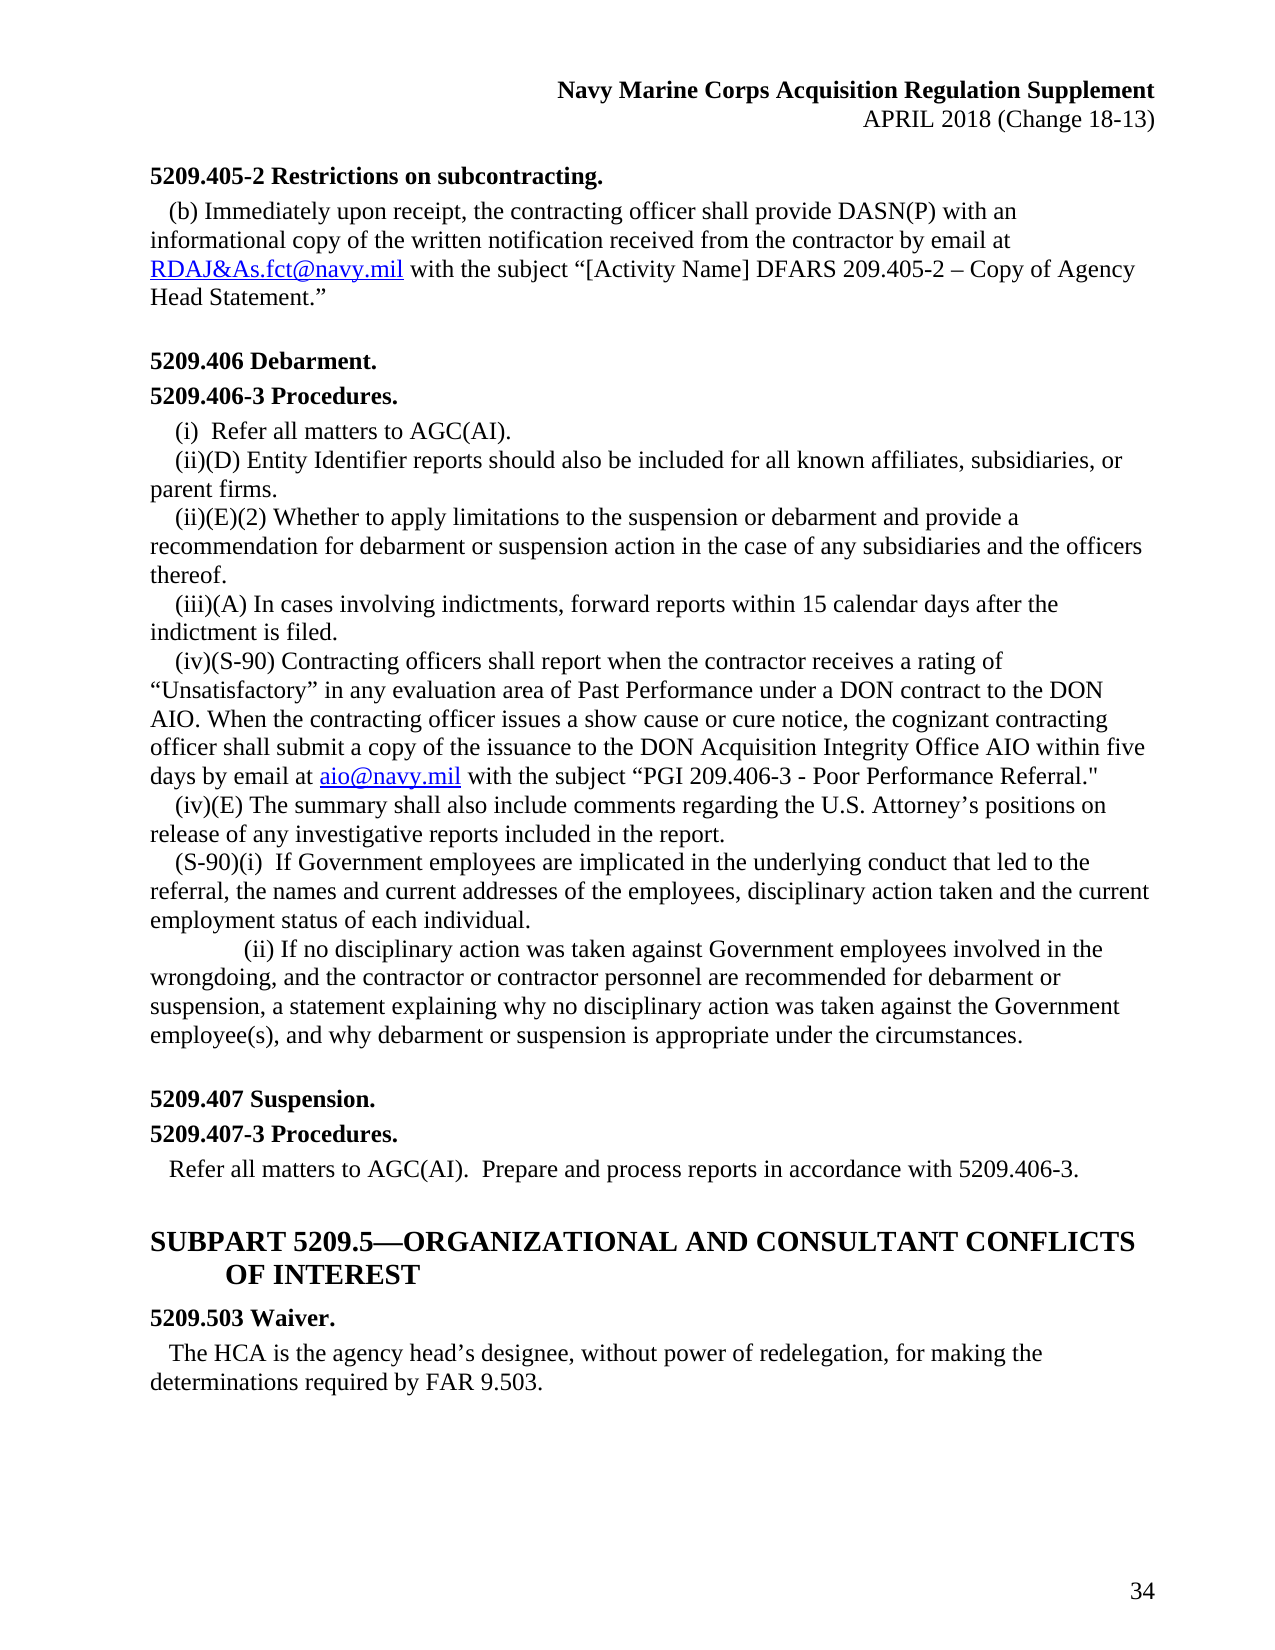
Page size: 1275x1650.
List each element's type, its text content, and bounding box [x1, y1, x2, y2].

text (ii)(D) Entity Identifier reports should also be included for all known affiliates, subsidiaries, or parent firms. [150, 445, 1155, 502]
text (iii)(A) In cases involving indictments, forward reports within 15 calendar days after the indictment is filed. [150, 589, 1155, 646]
subtitle 5209.503 Waiver. [150, 1303, 1155, 1332]
text (ii) If no disciplinary action was taken against Government employees involved in the wrongdoing, and the contractor or contractor personnel are recommended for debarment or suspension, a statement explaining why no disciplinary action was taken against the Government employee(s), and why debarment or suspension is appropriate under the circumstances. [150, 934, 1155, 1049]
text (iv)(E) The summary shall also include comments regarding the U.S. Attorney’s positions on release of any investigative reports included in the report. [150, 790, 1155, 847]
text Refer all matters to AGC(AI). Prepare and process reports in accordance with 5209.406-3. [150, 1154, 1155, 1182]
subtitle 5209.406-3 Procedures. [150, 381, 1155, 410]
text (iv)(S-90) Contracting officers shall report when the contractor receives a rating of “Unsatisfactory” in any evaluation area of Past Performance under a DON contract to the DON AIO. When the contracting officer issues a show cause or cure notice, the cognizant contracting officer shall submit a copy of the issuance to the DON Acquisition Integrity Office AIO within five days by email at aio@navy.mil with the subject “PGI 209.406-3 - Poor Performance Referral." [150, 646, 1155, 790]
text The HCA is the agency head’s designee, without power of redelegation, for making the determinations required by FAR 9.503. [150, 1338, 1155, 1396]
subtitle 5209.406 Debarment. [150, 346, 1155, 375]
subtitle SUBPART 5209.5—ORGANIZATIONAL AND CONSULTANT CONFLICTS OF INTEREST [150, 1224, 1155, 1291]
subtitle 5209.405-2 Restrictions on subcontracting. [150, 161, 1155, 190]
text (i) Refer all matters to AGC(AI). [150, 416, 1155, 445]
subtitle 5209.407 Suspension. [150, 1084, 1155, 1112]
text (ii)(E)(2) Whether to apply limitations to the suspension or debarment and provide a recommendation for debarment or suspension action in the case of any subsidiaries and the officers thereof. [150, 502, 1155, 589]
text (b) Immediately upon receipt, the contracting officer shall provide DASN(P) with an informational copy of the written notification received from the contractor by email at RDAJ&As.fct@navy.mil with the subject “[Activity Name] DFARS 209.405-2 – Copy of Agency Head Statement.” [150, 196, 1155, 311]
text (S-90)(i) If Government employees are implicated in the underlying conduct that led to the referral, the names and current addresses of the employees, disciplinary action taken and the current employment status of each individual. [150, 847, 1155, 934]
subtitle 5209.407-3 Procedures. [150, 1119, 1155, 1147]
